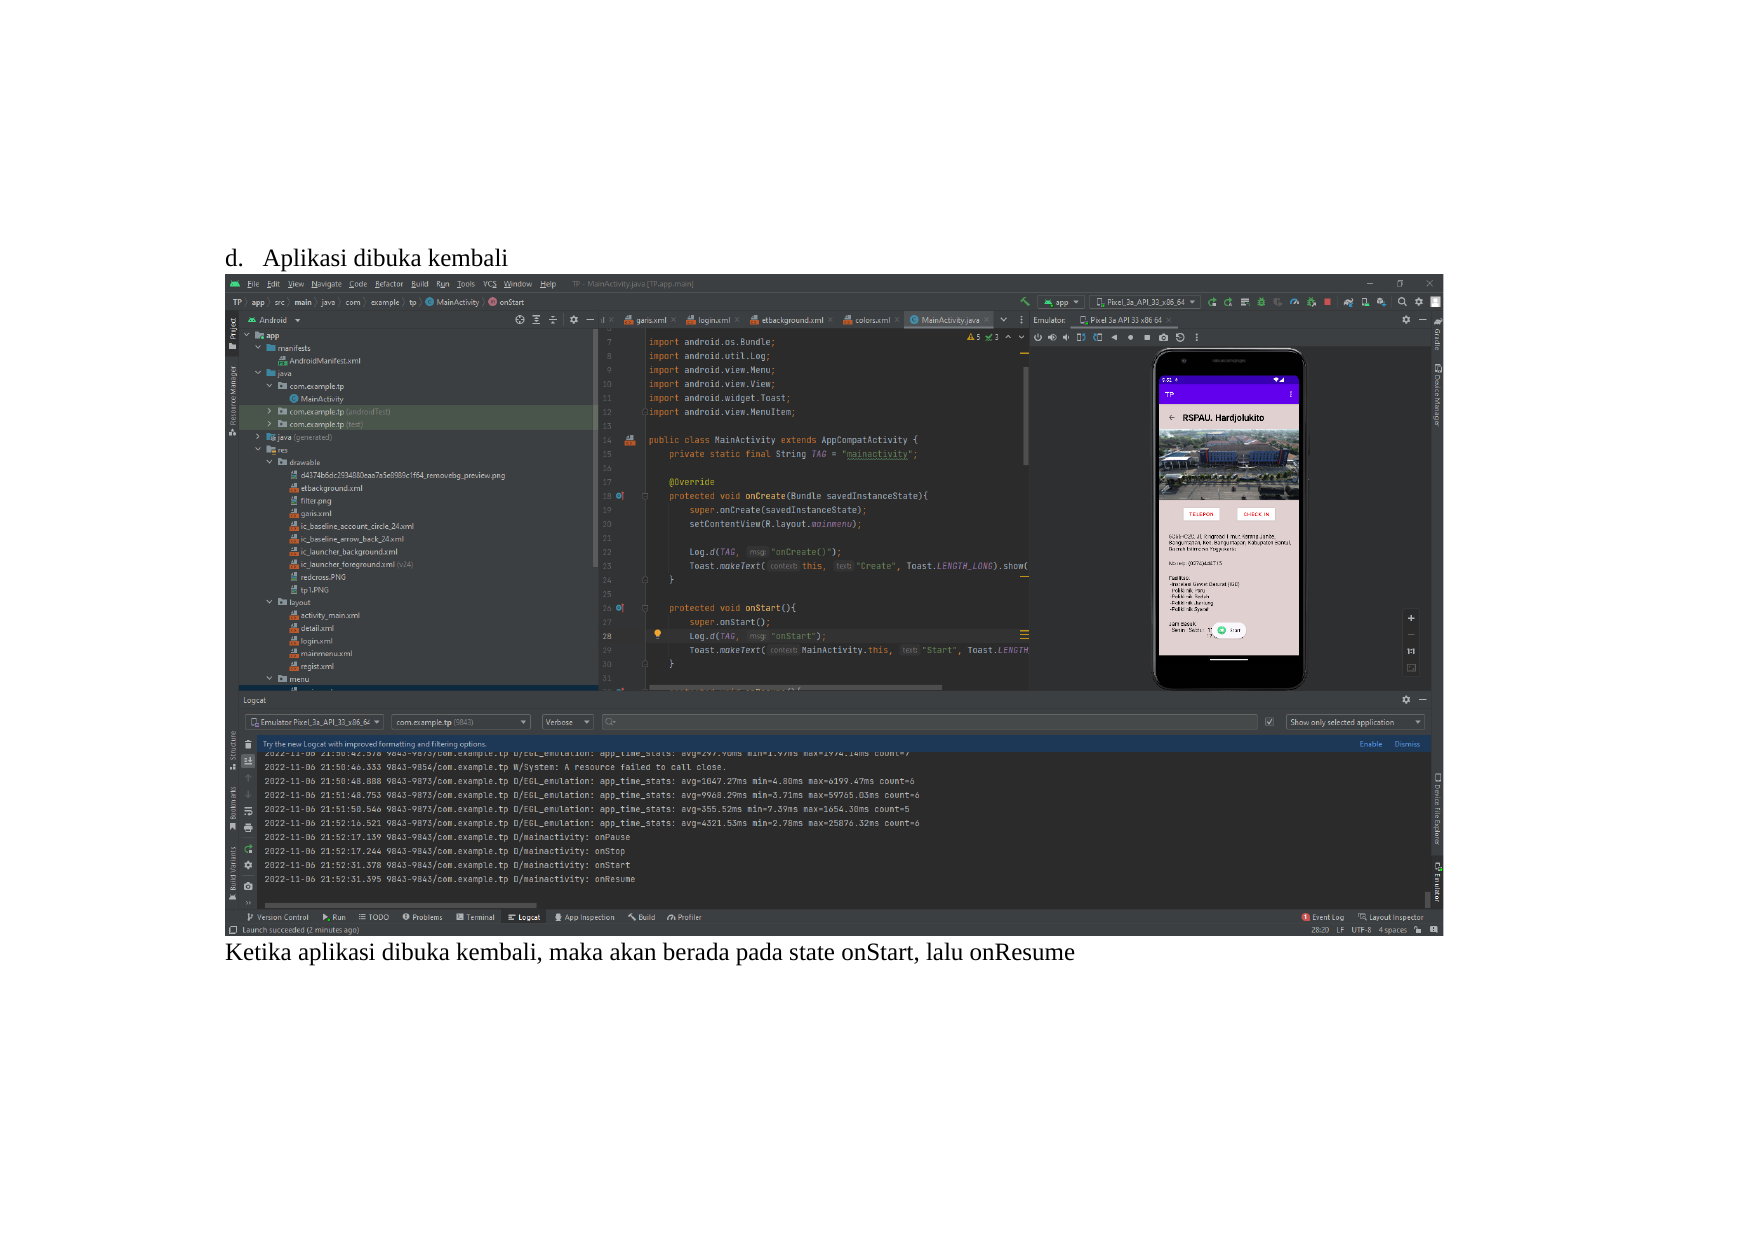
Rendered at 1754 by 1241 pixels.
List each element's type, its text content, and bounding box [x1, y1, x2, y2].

picture [225, 274, 1444, 936]
list Aplikasi dibuka kembali [225, 243, 1604, 272]
list Ketika aplikasi dibuka kembali, maka akan berada pada state onStart, lalu onResume [225, 937, 1604, 966]
